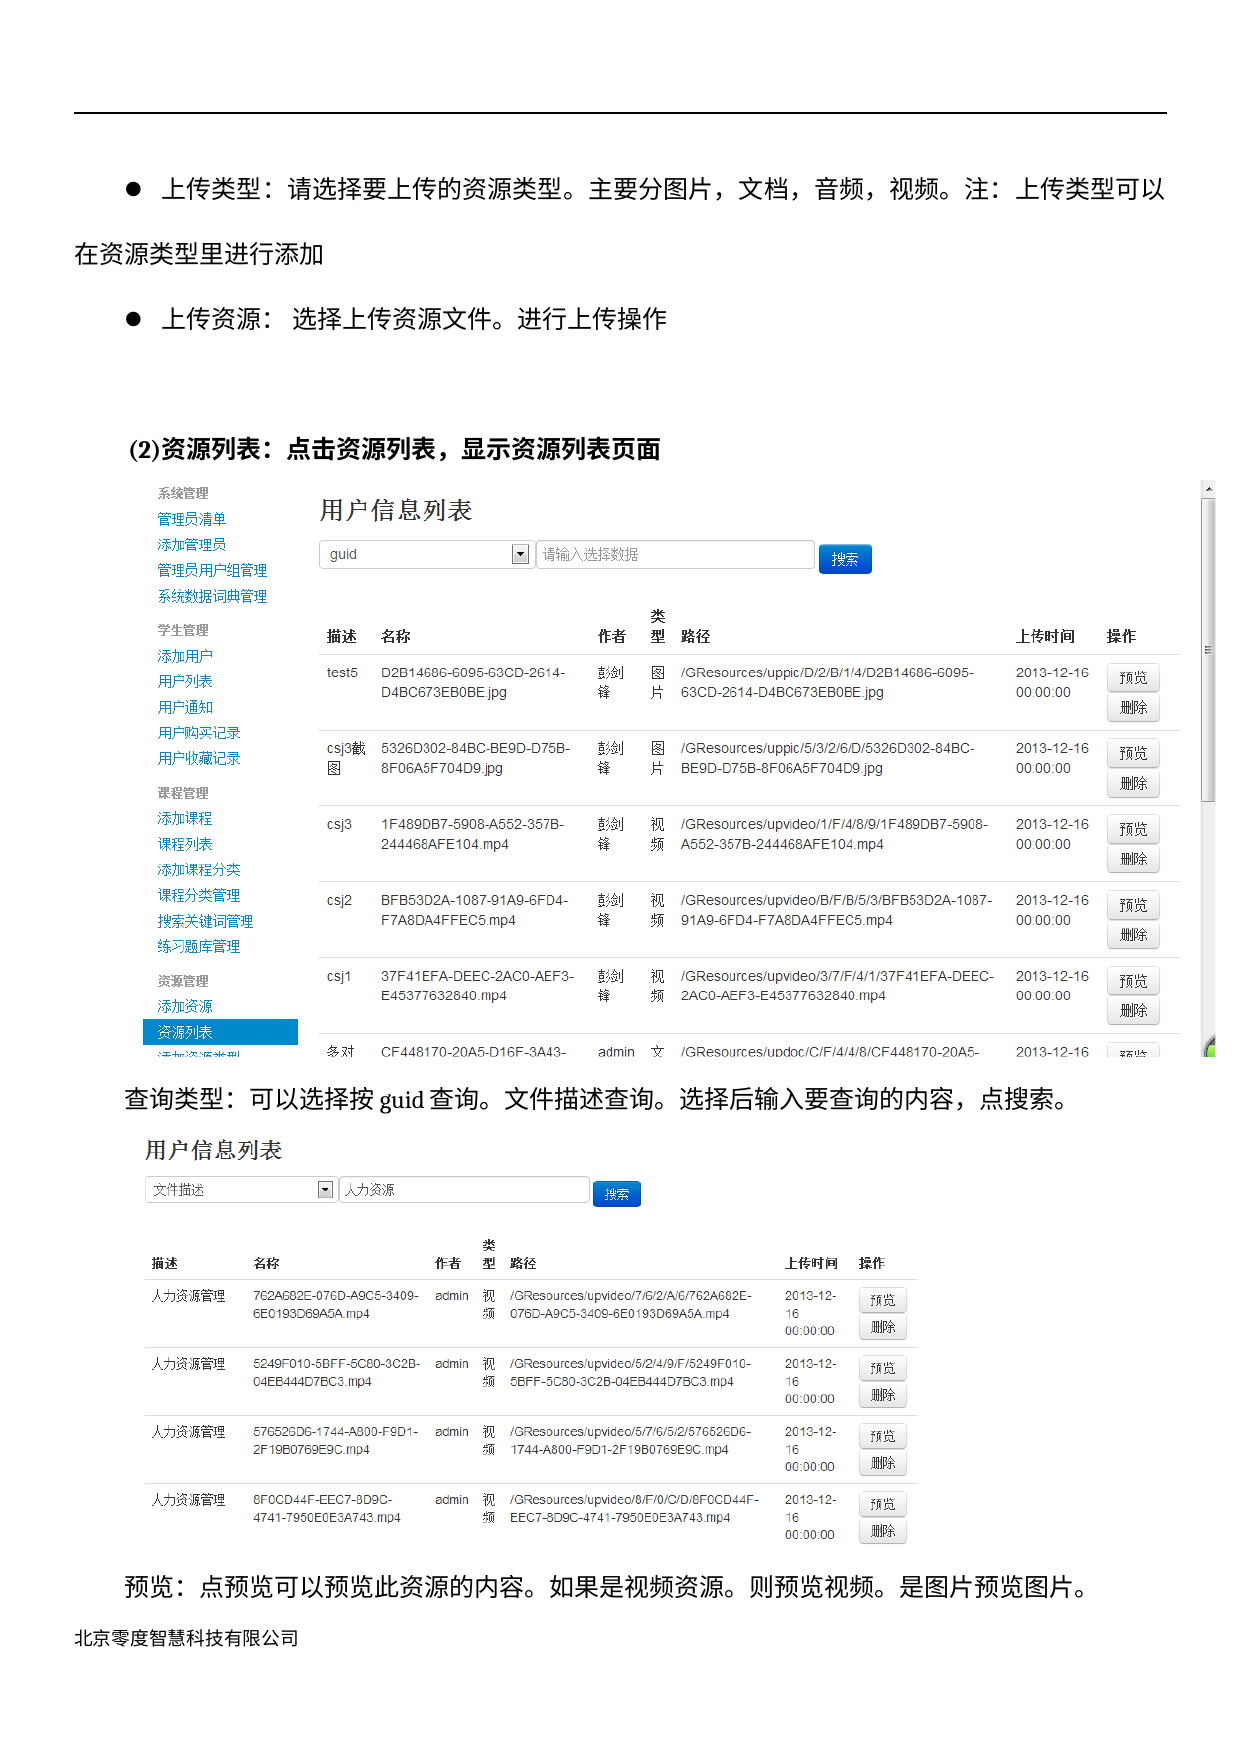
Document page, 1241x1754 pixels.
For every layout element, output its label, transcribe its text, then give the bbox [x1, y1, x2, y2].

text 预览：点预览可以预览此资源的内容。如果是视频资源。则预览视频。是图片预览图片。 [74, 1553, 1167, 1618]
list 上传资源： 选择上传资源文件。进行上传操作 [74, 285, 1167, 350]
text 查询类型：可以选择按 guid查询。文件描述查询。选择后输入要查询的内容，点搜索。 [74, 1065, 1167, 1130]
picture [123, 1130, 926, 1545]
list 资源列表：点击资源列表，显示资源列表页面 [74, 415, 1167, 480]
list 上传类型：请选择要上传的资源类型。主要分图片，文档，音频，视频。注：上传类型可以在资源类型里进行添加 [74, 155, 1167, 285]
picture [123, 480, 1216, 1057]
